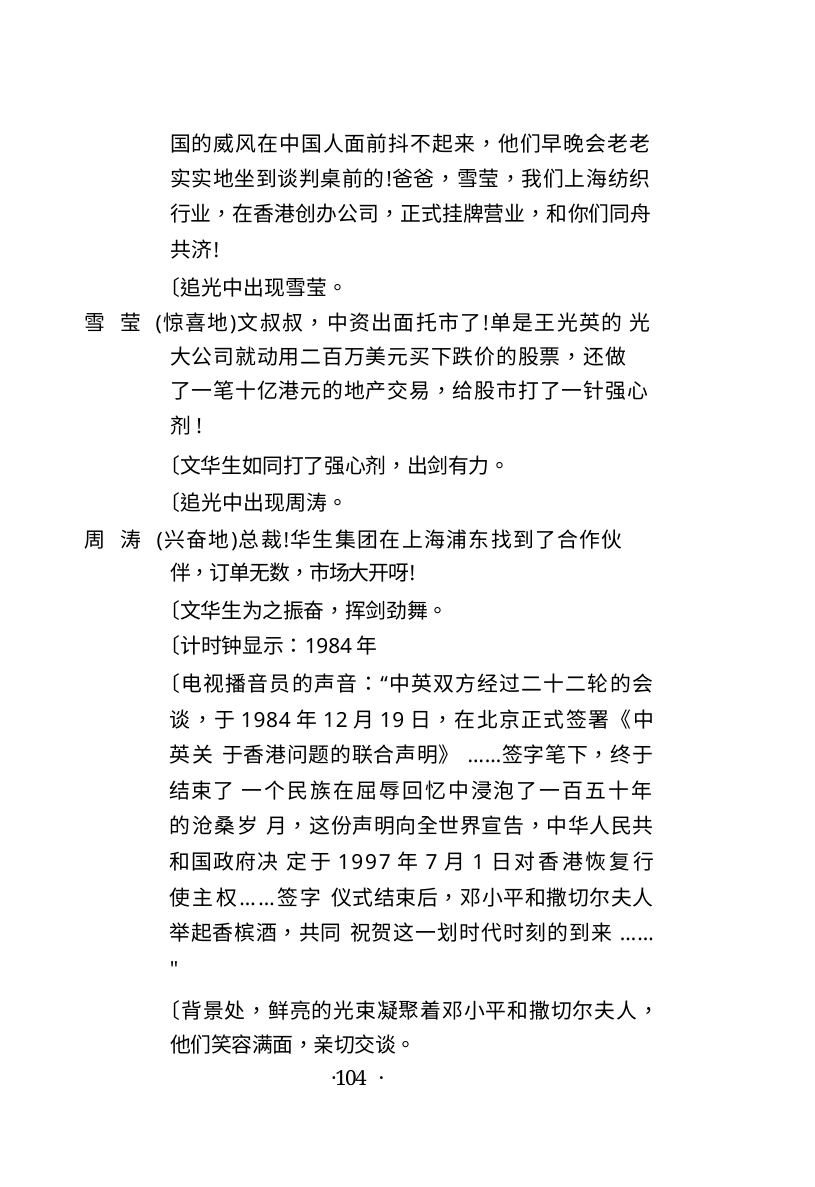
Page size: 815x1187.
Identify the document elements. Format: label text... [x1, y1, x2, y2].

text 〔追光中出现雪莹。 [159, 274, 692, 301]
text 〔电视播音员的声音：“中英双方经过二十二轮的会 谈，于1984年12月19日，在北京正式签署《中英关 于香港问题的联合声明》 ……签字笔下，终于结束了 一个民族在屈辱回忆中浸泡了一百五十年的沧桑岁 月，这份声明向全世界宣告，中华人民共和国政府决 定于1997年7月1日对香港恢复行使主权……签字 仪式结束后，邓小平和撒切尔夫人举起香槟酒，共同 祝贺这一划时代时刻的到来 …… " [159, 669, 654, 982]
text 国的威风在中国人面前抖不起来，他们早晚会老老 实实地坐到谈判桌前的!爸爸，雪莹，我们上海纺织 行业，在香港创办公司，正式挂牌营业，和你们同舟 共济! [170, 129, 651, 263]
text 〔文华生如同打了强心剂，出剑有力。 〔追光中出现周涛。 [159, 451, 511, 517]
text 周 涛 (兴奋地)总裁!华生集团在上海浦东找到了合作伙 伴，订单无数，市场大开呀! [84, 525, 652, 586]
text 〔文华生为之振奋，挥剑劲舞。 〔计时钟显示：1984年 [159, 596, 448, 660]
text 〔背景处，鲜亮的光束凝聚着邓小平和撒切尔夫人， 他们笑容满面，亲切交谈。 [159, 997, 660, 1059]
text 雪 莹 (惊喜地)文叔叔，中资出面托市了!单是王光英的 光大公司就动用二百万美元买下跌价的股票，还做 了一笔十亿港元的地产交易，给股市打了一针强心 剂 ! [84, 308, 652, 439]
